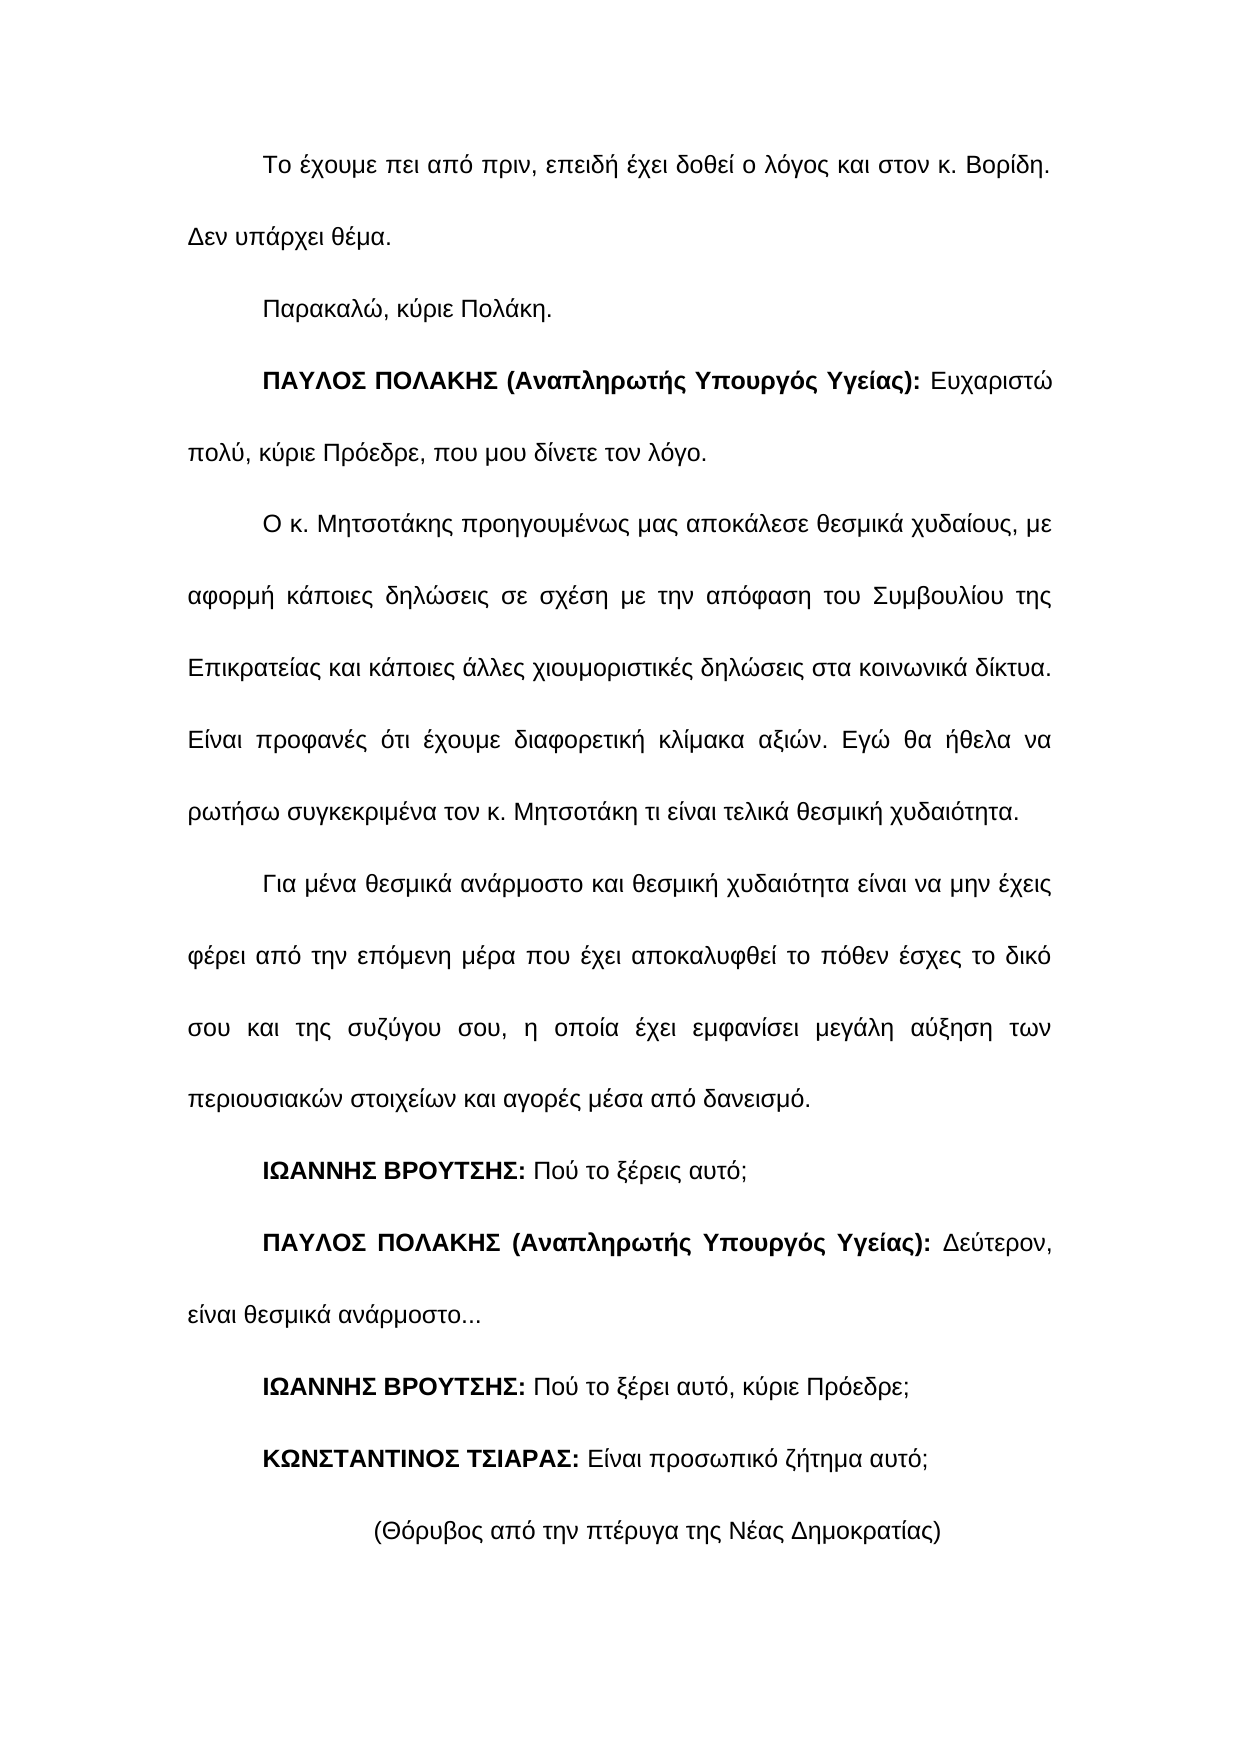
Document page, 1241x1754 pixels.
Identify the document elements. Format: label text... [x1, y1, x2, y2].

text Ο κ. Μητσοτάκης προηγουμένως μας αποκάλεσε θεσμικά χυδαίους, με αφορμή κάποιες δηλώσεις σε σχέση με την απόφαση του Συμβουλίου της Επικρατείας και κάποιες άλλες χιουμοριστικές δηλώσεις στα κοινωνικά δίκτυα. Είναι προφανές ότι έχουμε διαφορετική κλίμακα αξιών. Εγώ θα ήθελα να ρωτήσω συγκεκριμένα τον κ. Μητσοτάκη τι είναι τελικά θεσμική χυδαιότητα. [187, 509, 1053, 826]
text Για μένα θεσμικά ανάρμοστο και θεσμική χυδαιότητα είναι να μην έχεις φέρει από την επόμενη μέρα που έχει αποκαλυφθεί το πόθεν έσχες το δικό σου και της συζύγου σου, η οποία έχει εμφανίσει μεγάλη αύξηση των περιουσιακών στοιχείων και αγορές μέσα από δανεισμό. [187, 869, 1053, 1113]
text ΠΑΥΛΟΣ ΠΟΛΑΚΗΣ (Αναπληρωτής Υπουργός Υγείας): Ευχαριστώ πολύ, κύριε Πρόεδρε, που μου δίνετε τον λόγο. [187, 366, 1053, 466]
text Το έχουμε πει από πριν, επειδή έχει δοθεί ο λόγος και στον κ. Βορίδη. Δεν υπάρχει θέμα. [187, 150, 1053, 251]
text ΙΩΑΝΝΗΣ ΒΡΟΥΤΣΗΣ: Πού το ξέρεις αυτό; [187, 1156, 1053, 1185]
text ΚΩΝΣΤΑΝΤΙΝΟΣ ΤΣΙΑΡΑΣ: Είναι προσωπικό ζήτημα αυτό; [187, 1444, 1053, 1472]
text Παρακαλώ, κύριε Πολάκη. [187, 294, 1053, 322]
text ΙΩΑΝΝΗΣ ΒΡΟΥΤΣΗΣ: Πού το ξέρει αυτό, κύριε Πρόεδρε; [187, 1372, 1053, 1401]
text ΠΑΥΛΟΣ ΠΟΛΑΚΗΣ (Αναπληρωτής Υπουργός Υγείας): Δεύτερον, είναι θεσμικά ανάρμοστο... [187, 1228, 1053, 1329]
text (Θόρυβος από την πτέρυγα της Νέας Δημοκρατίας) [187, 1516, 1053, 1544]
